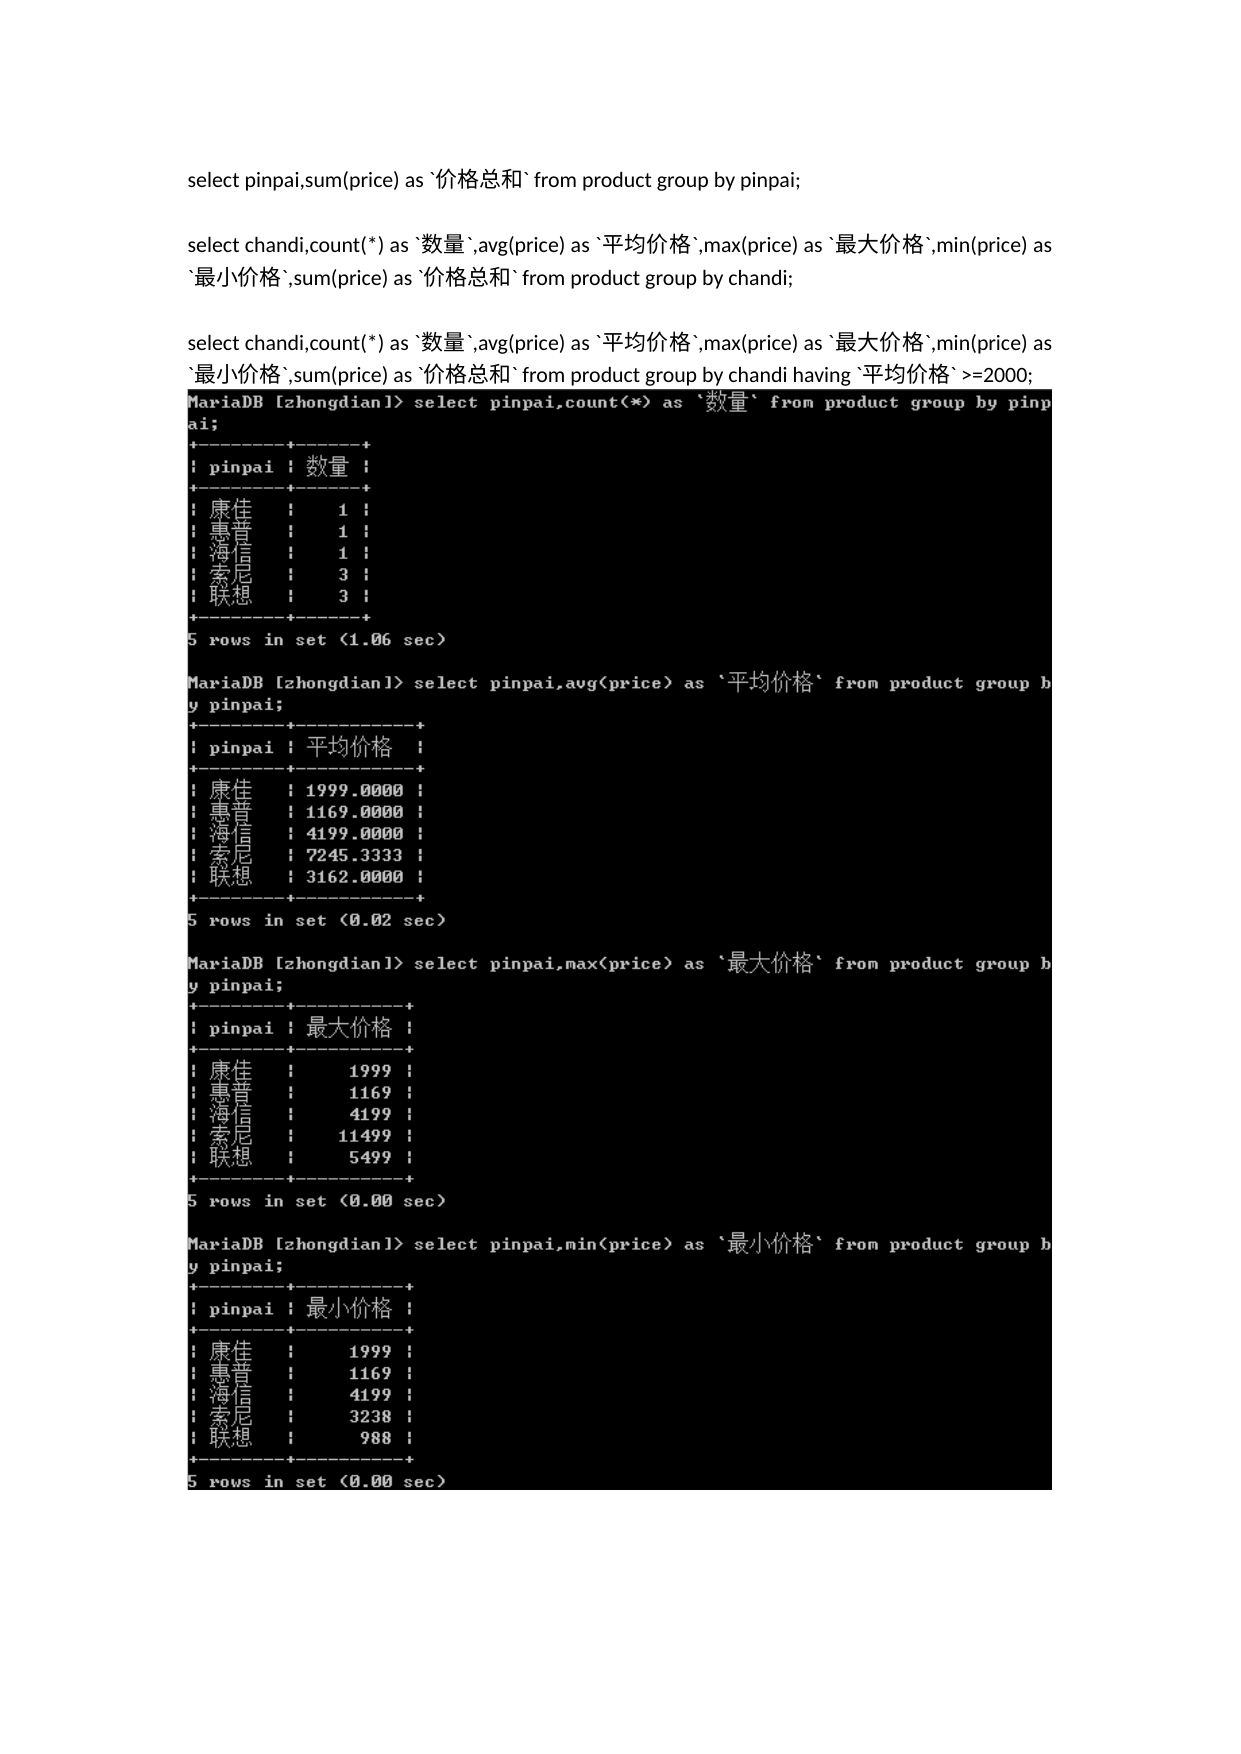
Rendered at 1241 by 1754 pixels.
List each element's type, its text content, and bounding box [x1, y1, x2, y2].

text select pinpai,sum(price) as `价格总和` from product group by pinpai; [187, 162, 1053, 194]
picture [187, 389, 1052, 1490]
text select chandi,count(*) as `数量`,avg(price) as `平均价格`,max(price) as `最大价格`,min(price) as `最小价格`,sum(price) as `价格总和` from product group by chandi; [187, 227, 1053, 292]
text select chandi,count(*) as `数量`,avg(price) as `平均价格`,max(price) as `最大价格`,min(price) as `最小价格`,sum(price) as `价格总和` from product group by chandi having `平均价格` >=2000; [187, 324, 1053, 389]
